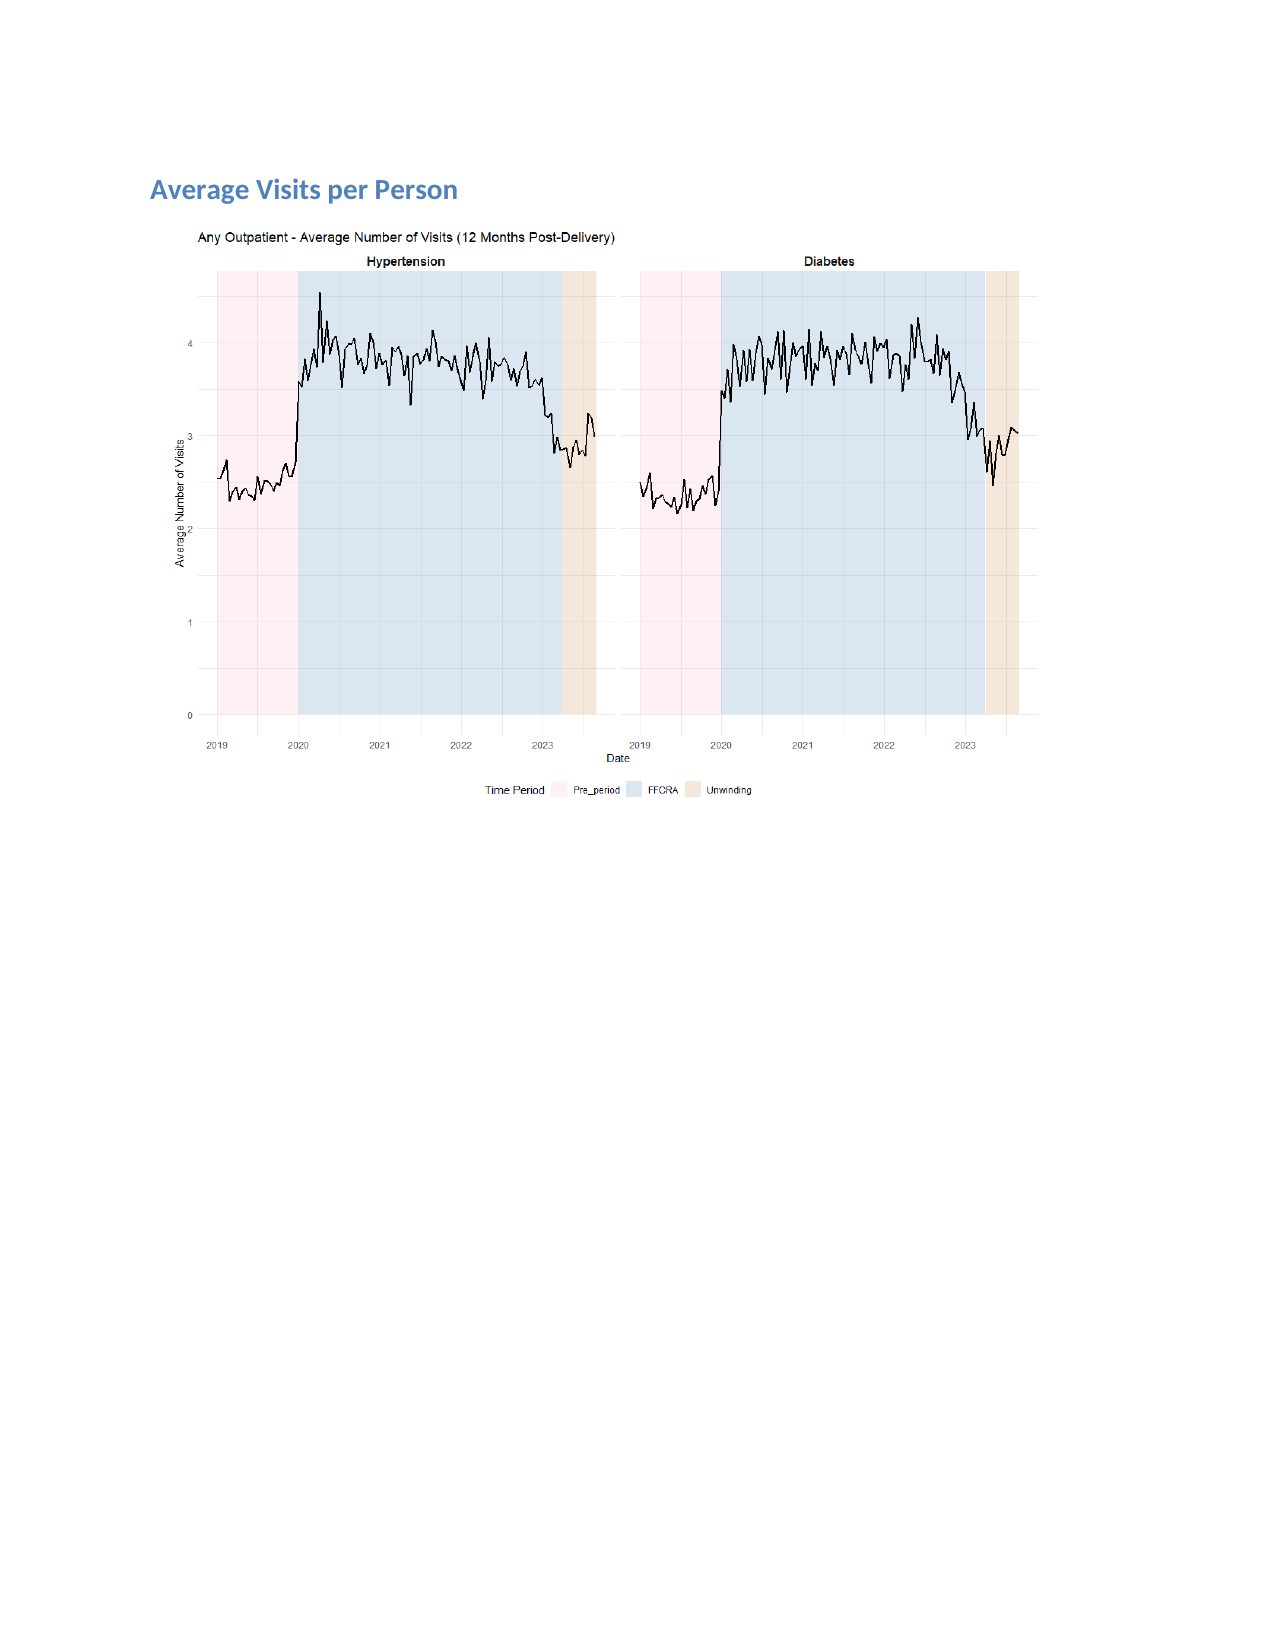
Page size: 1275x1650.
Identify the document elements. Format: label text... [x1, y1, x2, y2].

picture [168, 225, 1044, 809]
subtitle Average Visits per Person [150, 171, 1125, 206]
